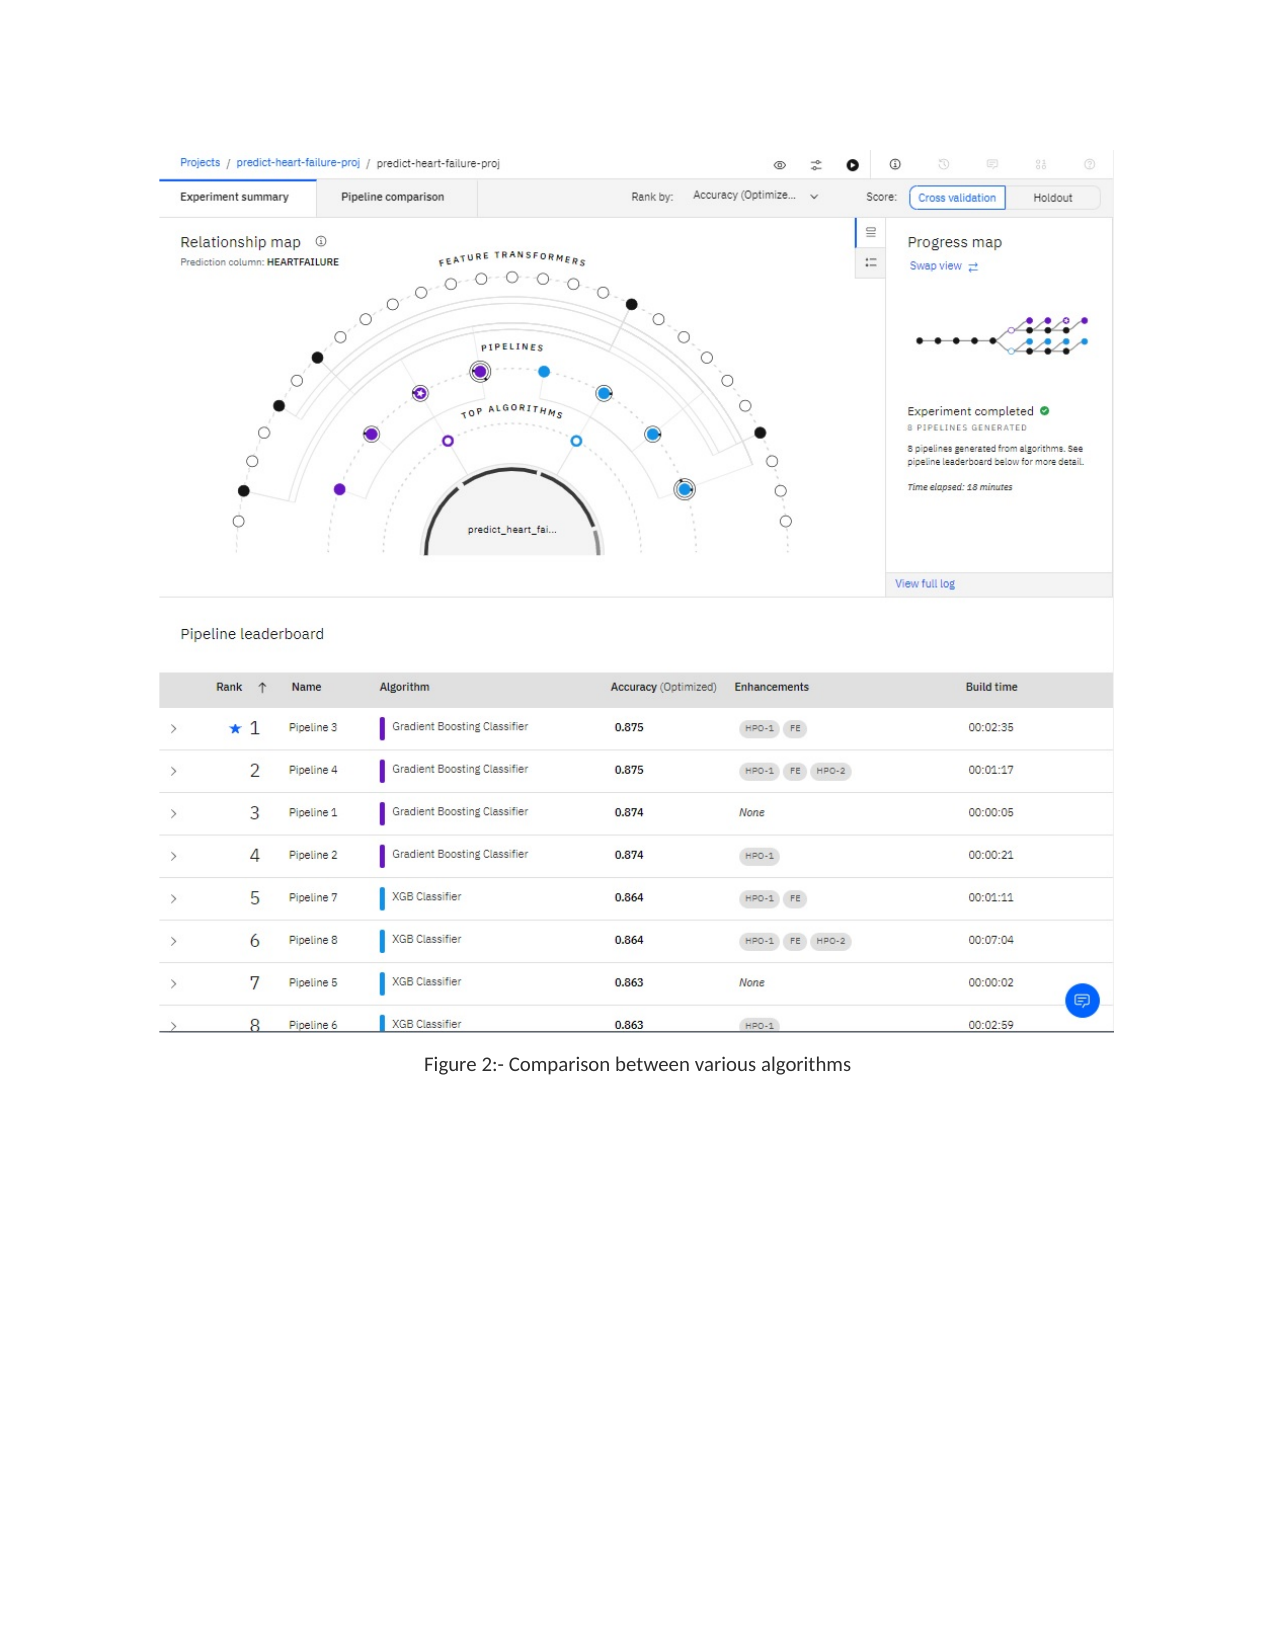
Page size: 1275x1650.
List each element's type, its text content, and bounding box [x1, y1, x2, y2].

text Figure 2:- Comparison between various algorithms [377, 1051, 898, 1077]
picture [159, 150, 1114, 1033]
